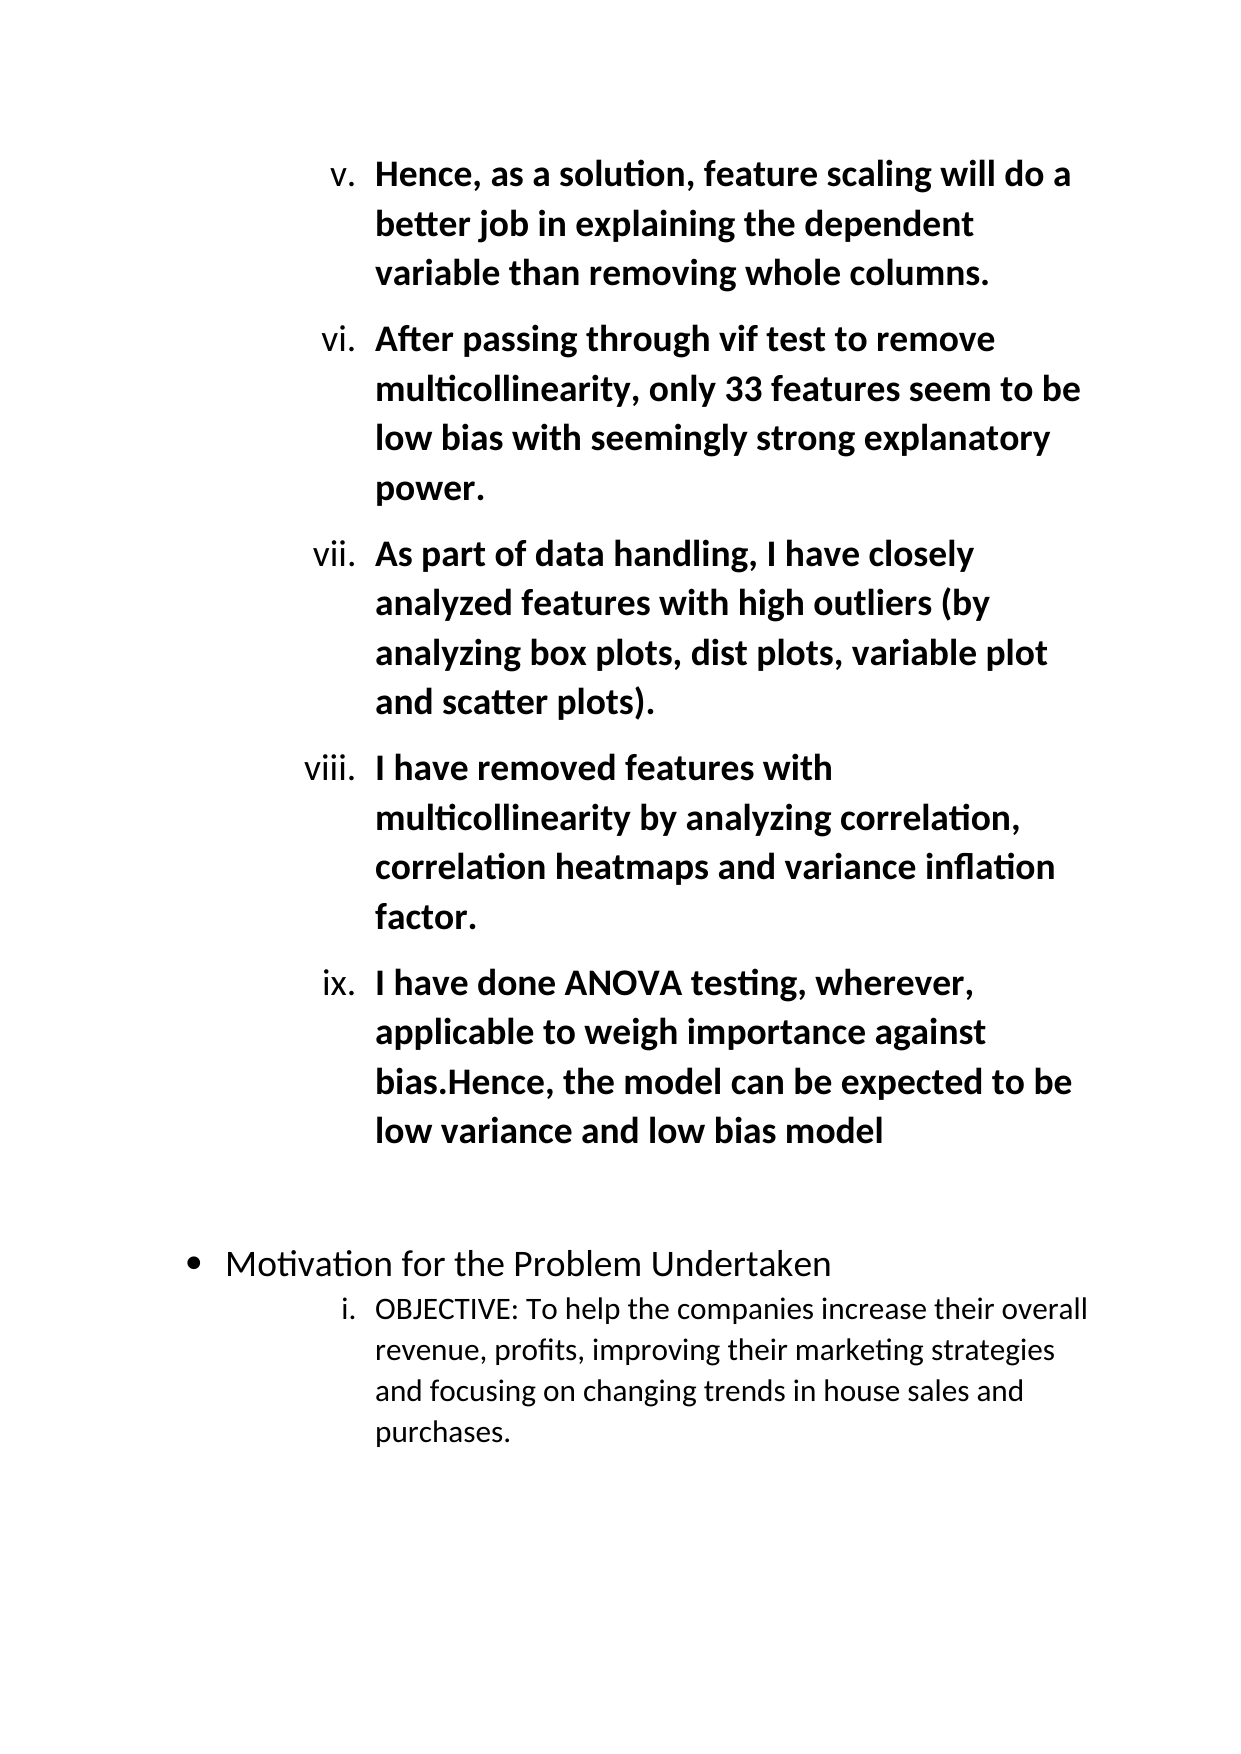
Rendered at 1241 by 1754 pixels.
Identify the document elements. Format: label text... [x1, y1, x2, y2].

list After passing through vif test to remove multicollinearity, only 33 features seem to be low bias with seemingly strong explanatory power. [356, 315, 1090, 509]
list I have done ANOVA testing, wherever, applicable to weigh importance against bias.Hence, the model can be expected to be low variance and low bias model [356, 959, 1090, 1153]
list I have removed features with multicollinearity by analyzing correlation, correlation heatmaps and variance inflation factor. [356, 744, 1090, 938]
list OBJECTIVE: To help the companies increase their overall revenue, profits, improving their marketing strategies and focusing on changing trends in house sales and purchases. [356, 1289, 1090, 1451]
list As part of data handling, I have closely analyzed features with high outliers (by analyzing box plots, dist plots, variable plot and scatter plots). [356, 530, 1090, 724]
list Motivation for the Problem Undertaken [187, 1239, 1090, 1285]
list Hence, as a solution, feature scaling will do a better job in explaining the dependent variable than removing whole columns. [356, 150, 1090, 295]
